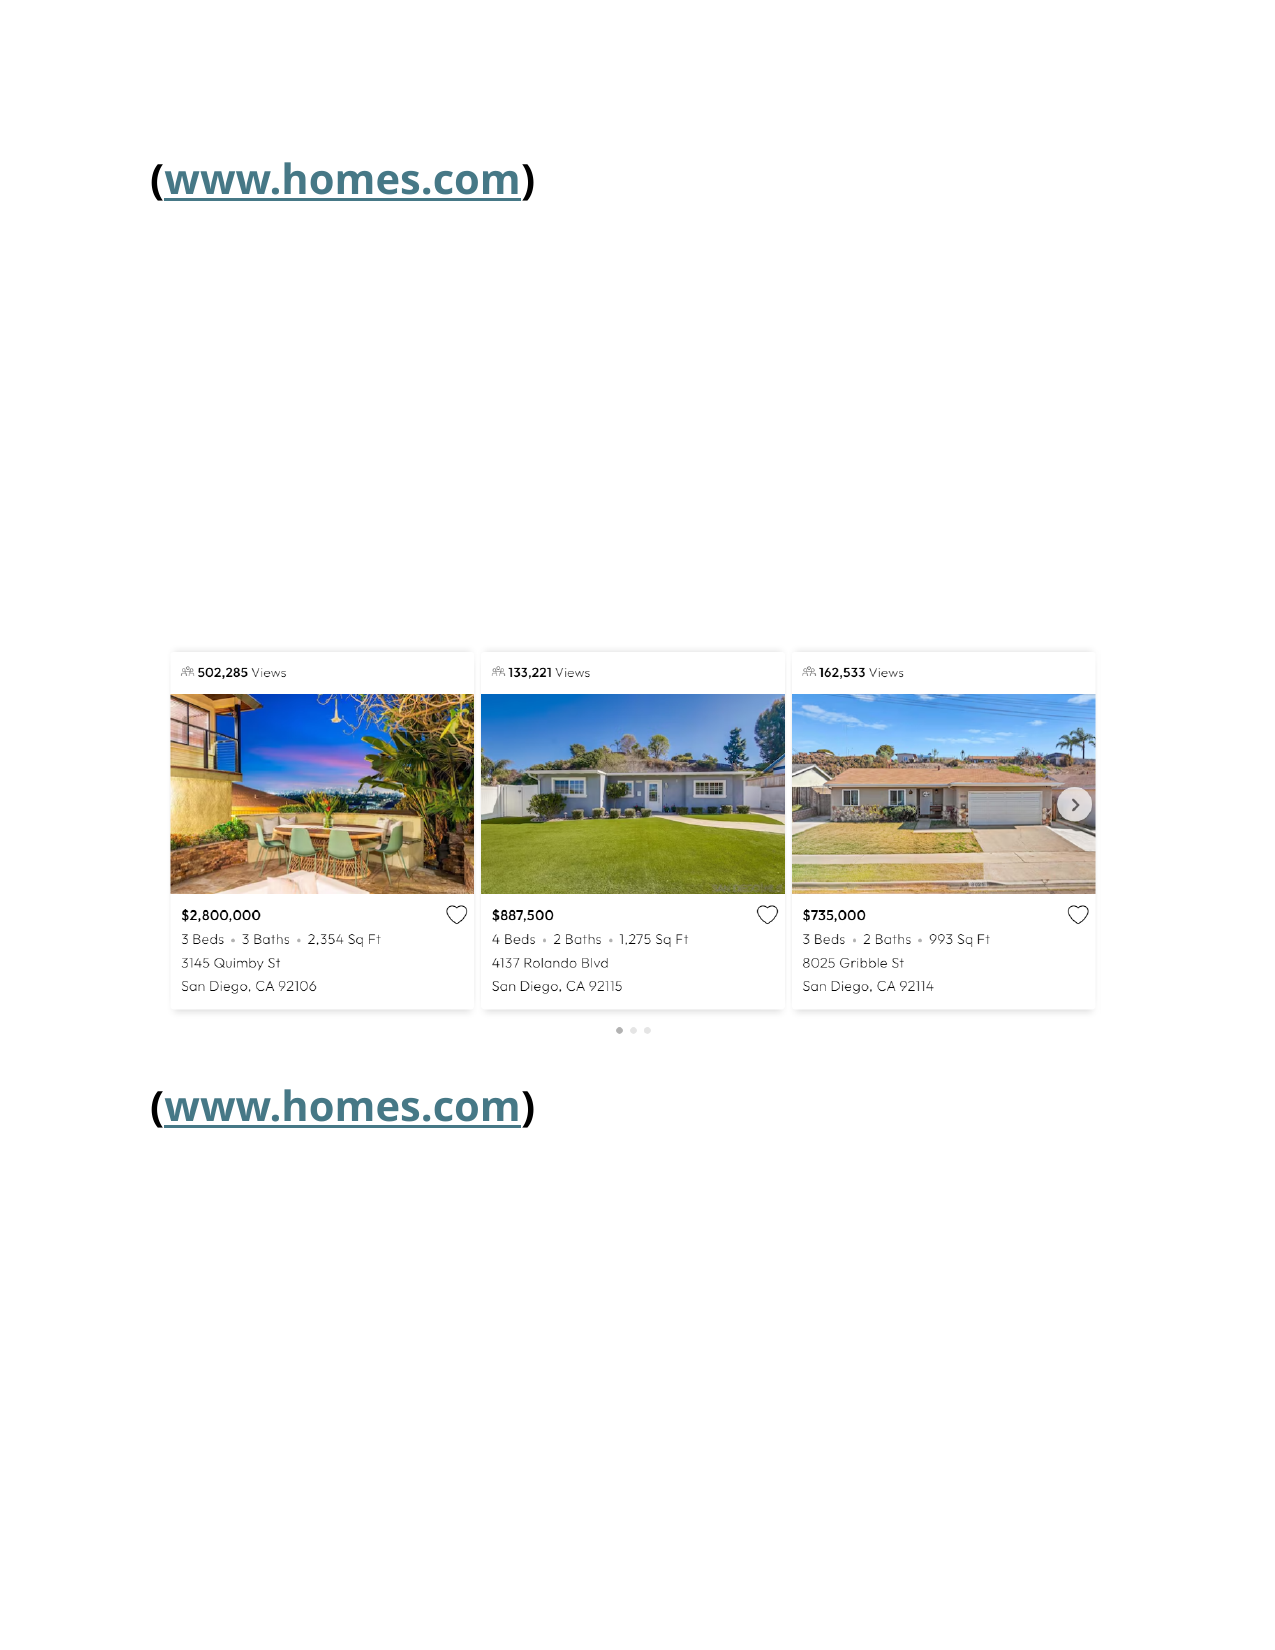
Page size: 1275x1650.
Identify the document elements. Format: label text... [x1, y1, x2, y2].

text (www.homes.com) [150, 1077, 1125, 1134]
picture [150, 641, 1125, 1056]
text (www.homes.com) [150, 150, 1125, 207]
